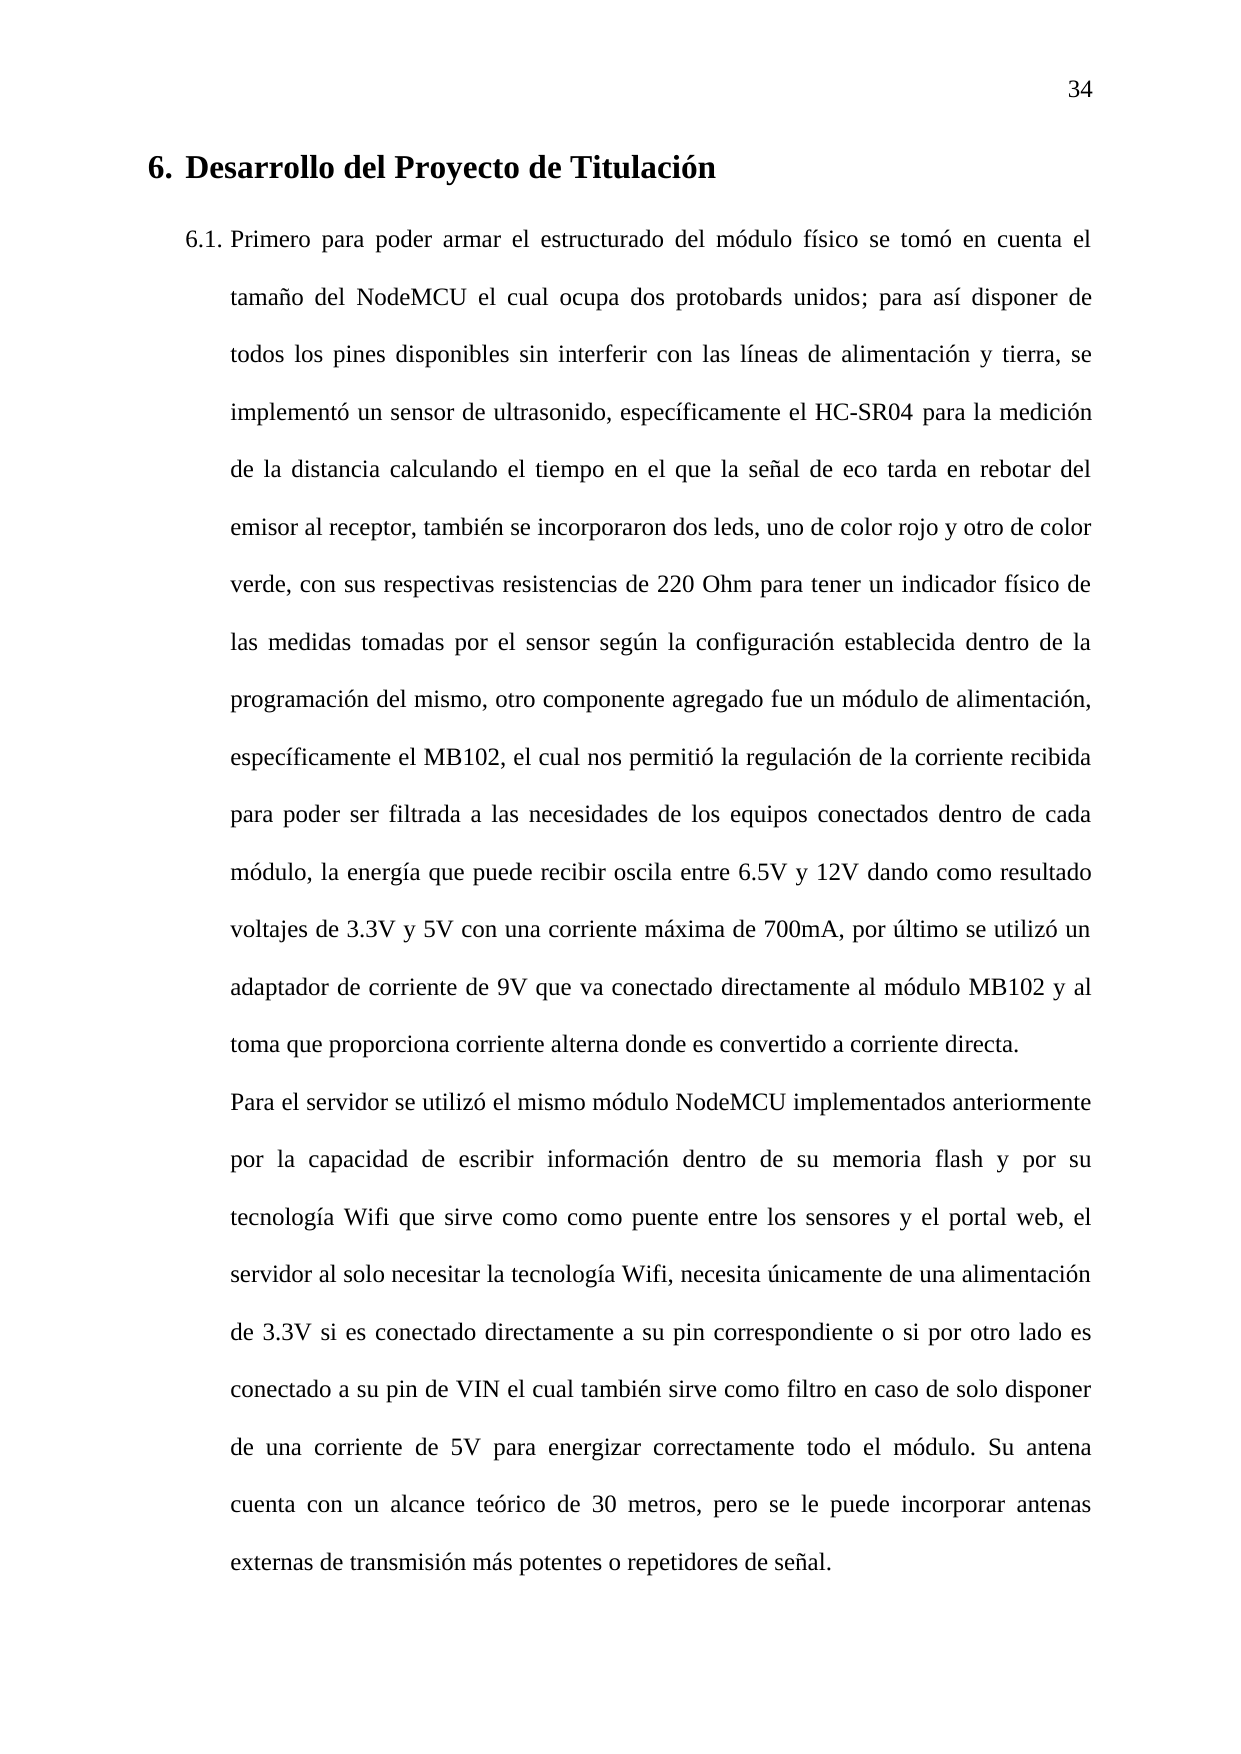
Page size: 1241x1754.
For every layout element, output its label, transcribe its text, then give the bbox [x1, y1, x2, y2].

subtitle Desarrollo del Proyecto de Titulación [148, 148, 1092, 186]
text Para el servidor se utilizó el mismo módulo NodeMCU implementados anteriormente por la capacidad de escribir información dentro de su memoria flash y por su tecnología Wifi que sirve como como puente entre los sensores y el portal web, el servidor al solo necesitar la tecnología Wifi, necesita únicamente de una alimentación de 3.3V si es conectado directamente a su pin correspondiente o si por otro lado es conectado a su pin de VIN el cual también sirve como filtro en caso de solo disponer de una corriente de 5V para energizar correctamente todo el módulo. Su antena cuenta con un alcance teórico de 30 metros, pero se le puede incorporar antenas externas de transmisión más potentes o repetidores de señal. [230, 1087, 1092, 1576]
list Primero para poder armar el estructurado del módulo físico se tomó en cuenta el tamaño del NodeMCU el cual ocupa dos protobards unidos; para así disponer de todos los pines disponibles sin interferir con las líneas de alimentación y tierra, se implementó un sensor de ultrasonido, específicamente el HC-SR04 para la medición de la distancia calculando el tiempo en el que la señal de eco tarda en rebotar del emisor al receptor, también se incorporaron dos leds, uno de color rojo y otro de color verde, con sus respectivas resistencias de 220 Ohm para tener un indicador físico de las medidas tomadas por el sensor según la configuración establecida dentro de la programación del mismo, otro componente agregado fue un módulo de alimentación, específicamente el MB102, el cual nos permitió la regulación de la corriente recibida para poder ser filtrada a las necesidades de los equipos conectados dentro de cada módulo, la energía que puede recibir oscila entre 6.5V y 12V dando como resultado voltajes de 3.3V y 5V con una corriente máxima de 700mA, por último se utilizó un adaptador de corriente de 9V que va conectado directamente al módulo MB102 y al toma que proporciona corriente alterna donde es convertido a corriente directa. [185, 224, 1092, 1058]
